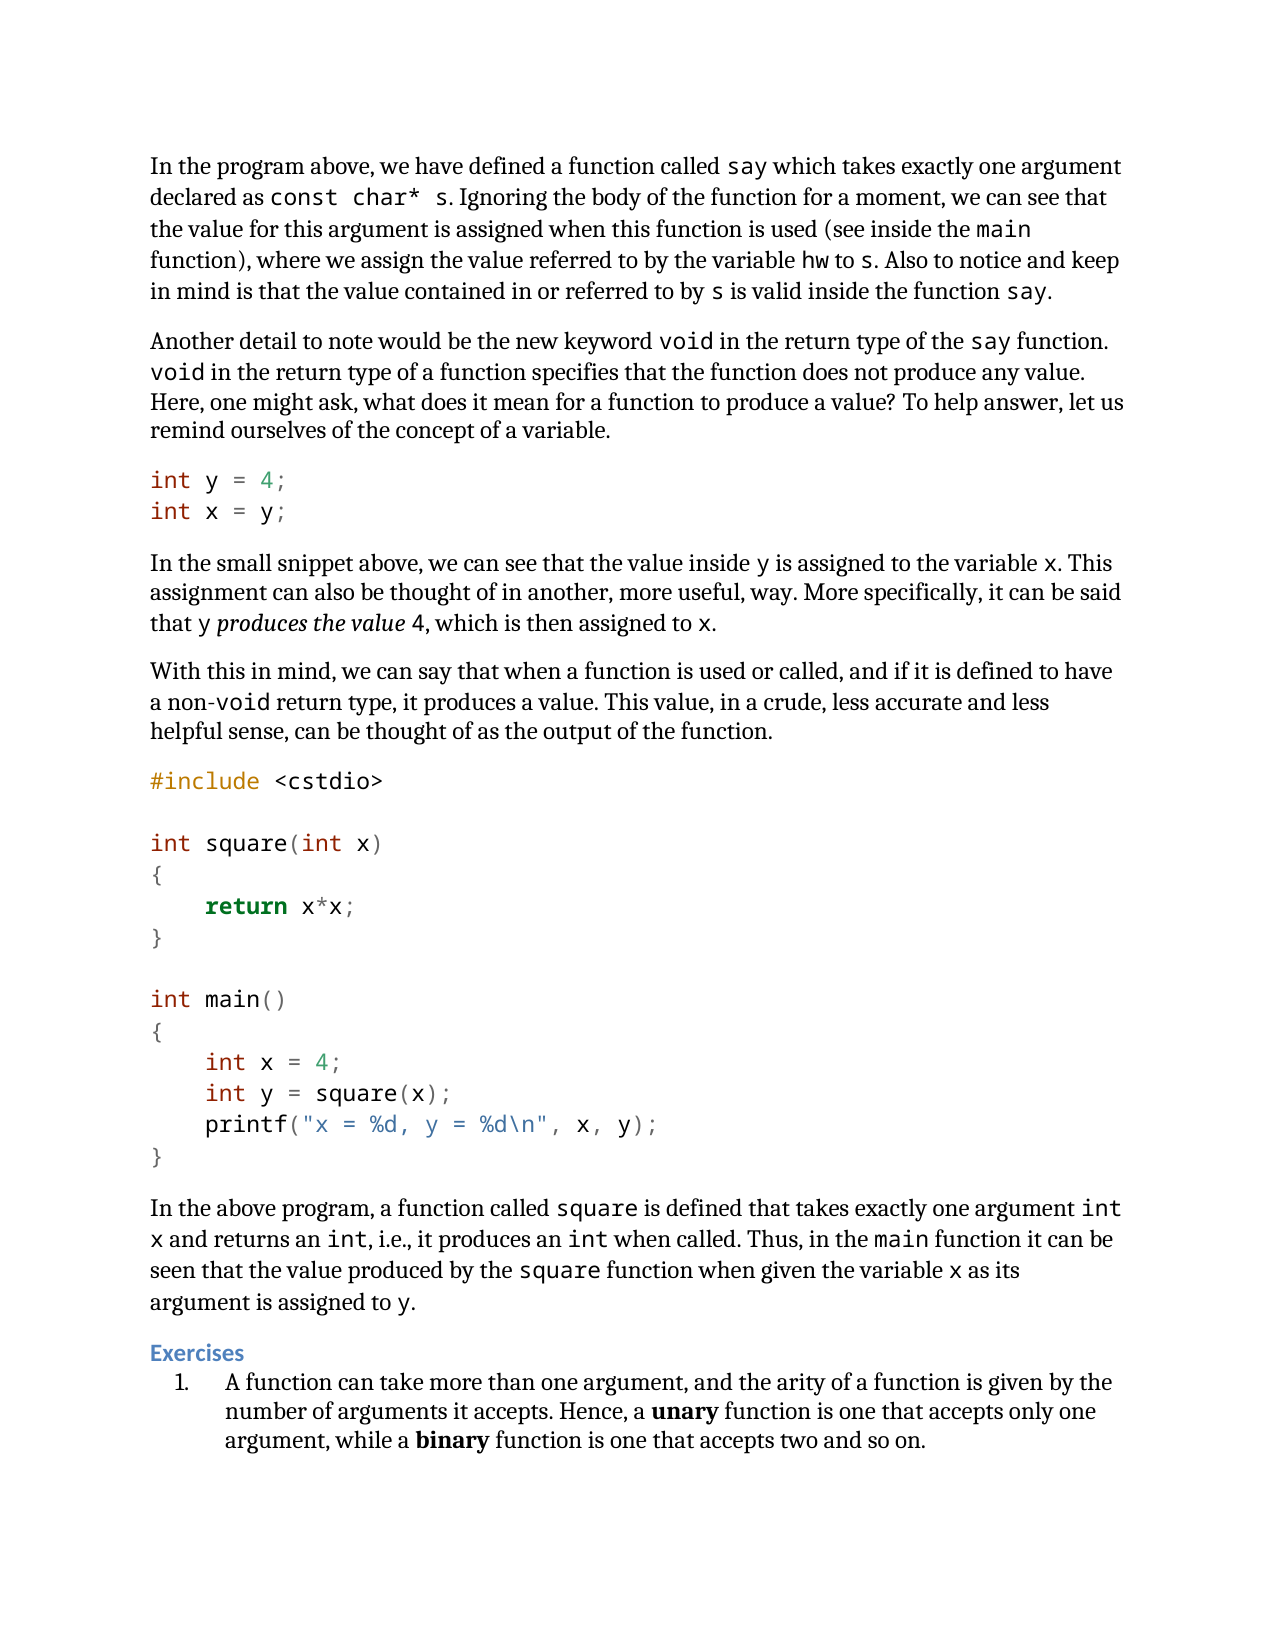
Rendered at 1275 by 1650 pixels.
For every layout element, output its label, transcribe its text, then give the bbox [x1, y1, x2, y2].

list A function can take more than one argument, and the arity of a function is given by the number of arguments it accepts. Hence, a unary function is one that accepts only one argument, while a binary function is one that accepts two and so on. [175, 1368, 1125, 1454]
text With this in mind, we can say that when a function is used or called, and if it is defined to have a non-void return type, it produces a value. This value, in a crude, less accurate and less helpful sense, can be thought of as the output of the function. [150, 657, 1125, 746]
text In the small snippet above, we can see that the value inside y is assigned to the variable x. This assignment can also be thought of in another, more useful, way. More specifically, it can be said that y produces the value 4, which is then assigned to x. [150, 547, 1125, 638]
text In the program above, we have defined a function called say which takes exactly one argument declared as const char* s. Ignoring the body of the function for a moment, we can see that the value for this argument is assigned when this function is used (see inside the main function), where we assign the value referred to by the variable hw to s. Also to notice and keep in mind is that the value contained in or referred to by s is valid inside the function say. [150, 150, 1125, 306]
text Another detail to note would be the new keyword void in the return type of the say function. void in the return type of a function specifies that the function does not produce any value. Here, one might ask, what does it mean for a function to produce a value? To help answer, let us remind ourselves of the concept of a variable. [150, 325, 1125, 445]
text #include <cstdio> int square(int x) { return x*x; } int main() { int x = 4; int y = square(x); printf("x = %d, y = %d\n", x, y); } [150, 764, 1125, 1171]
text int y = 4; int x = y; [150, 464, 1125, 526]
subtitle Exercises [150, 1337, 1125, 1368]
text In the above program, a function called square is defined that takes exactly one argument int x and returns an int, i.e., it produces an int when called. Thus, in the main function it can be seen that the value produced by the square function when given the variable x as its argument is assigned to y. [150, 1192, 1125, 1317]
